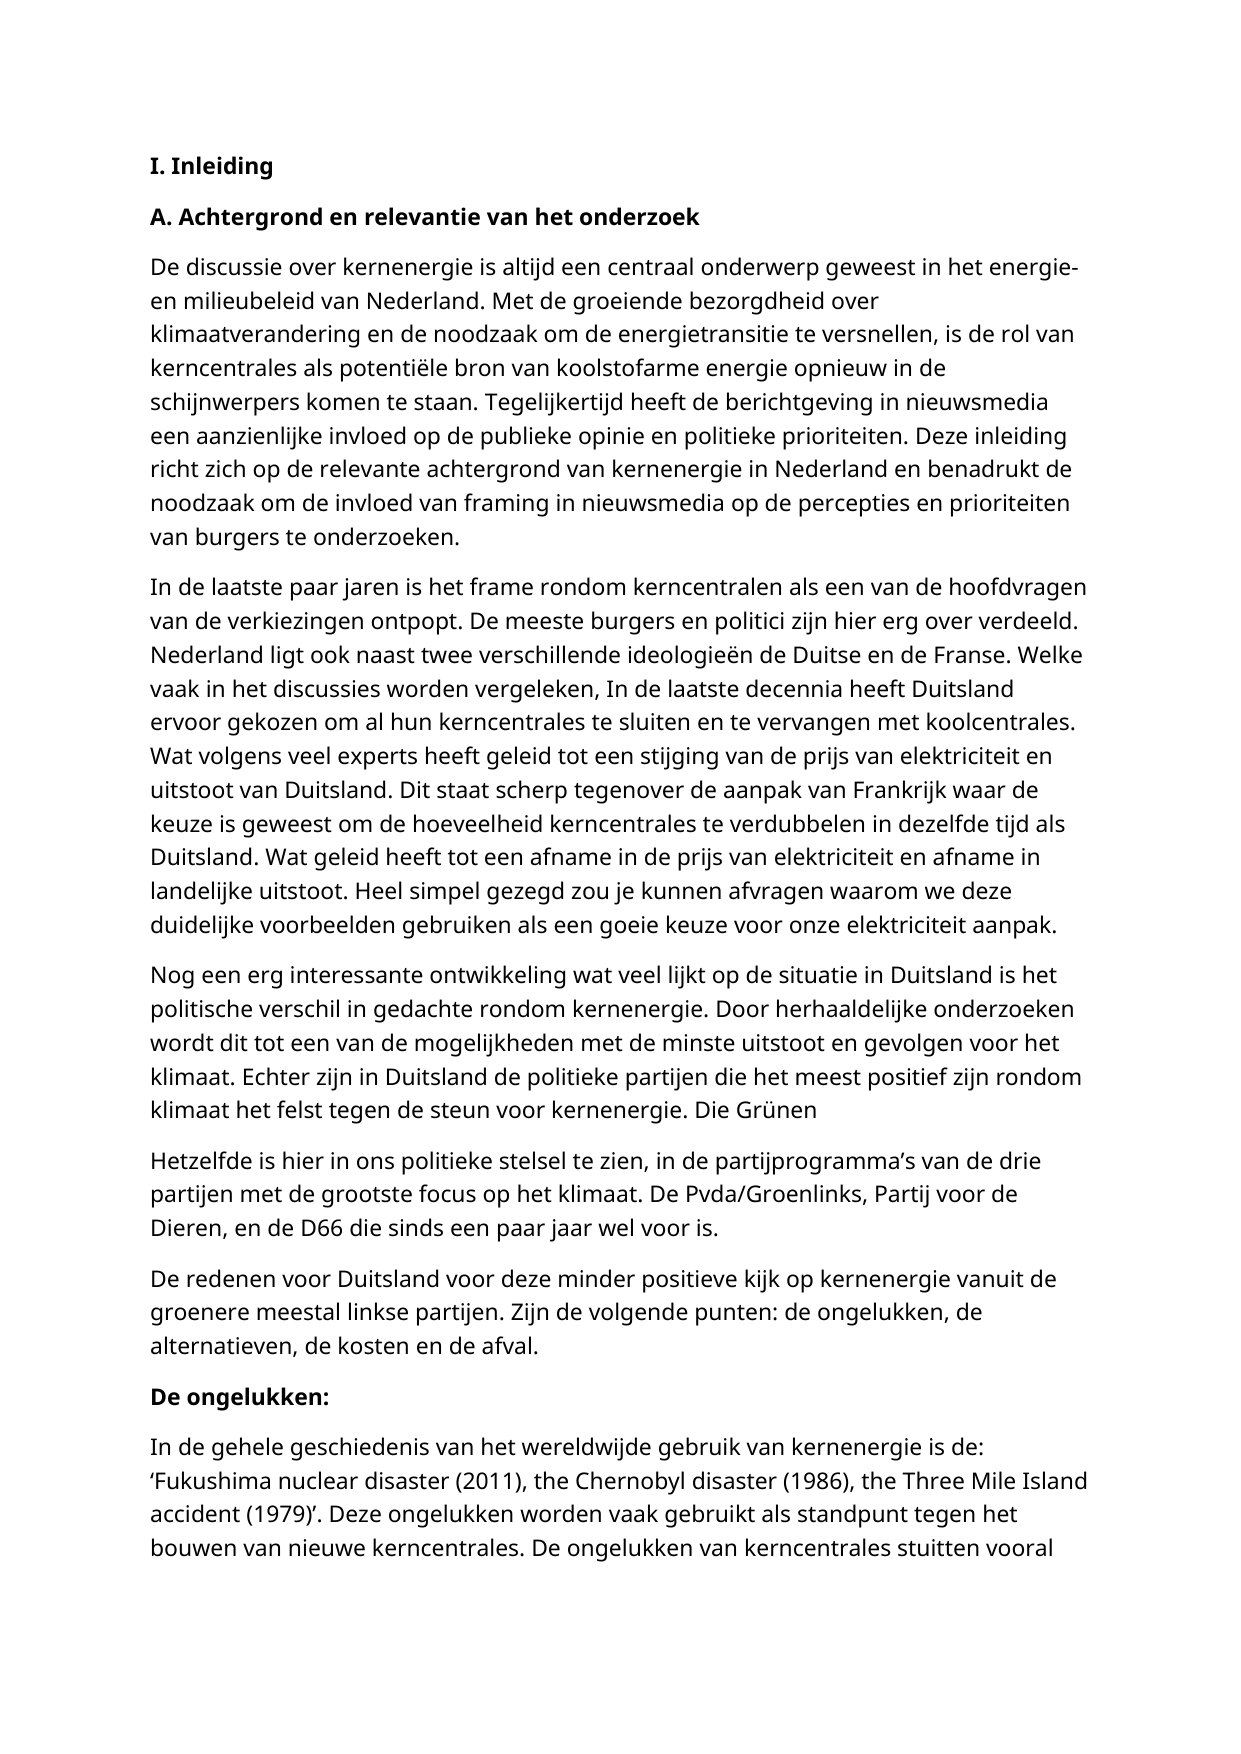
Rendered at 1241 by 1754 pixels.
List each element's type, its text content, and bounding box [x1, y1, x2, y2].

text Nog een erg interessante ontwikkeling wat veel lijkt op de situatie in Duitsland is het politische verschil in gedachte rondom kernenergie. Door herhaaldelijke onderzoeken wordt dit tot een van de mogelijkheden met de minste uitstoot en gevolgen voor het klimaat. Echter zijn in Duitsland de politieke partijen die het meest positief zijn rondom klimaat het felst tegen de steun voor kernenergie. Die Grünen [150, 959, 1090, 1125]
text A. Achtergrond en relevantie van het onderzoek [150, 200, 1090, 232]
text In de laatste paar jaren is het frame rondom kerncentralen als een van de hoofdvragen van de verkiezingen ontpopt. De meeste burgers en politici zijn hier erg over verdeeld. Nederland ligt ook naast twee verschillende ideologieën de Duitse en de Franse. Welke vaak in het discussies worden vergeleken, In de laatste decennia heeft Duitsland ervoor gekozen om al hun kerncentrales te sluiten en te vervangen met koolcentrales. Wat volgens veel experts heeft geleid tot een stijging van de prijs van elektriciteit en uitstoot van Duitsland. Dit staat scherp tegenover de aanpak van Frankrijk waar de keuze is geweest om de hoeveelheid kerncentrales te verdubbelen in dezelfde tijd als Duitsland. Wat geleid heeft tot een afname in de prijs van elektriciteit en afname in landelijke uitstoot. Heel simpel gezegd zou je kunnen afvragen waarom we deze duidelijke voorbeelden gebruiken als een goeie keuze voor onze elektriciteit aanpak. [150, 571, 1090, 940]
text I. Inleiding [150, 150, 1090, 181]
text De discussie over kernenergie is altijd een centraal onderwerp geweest in het energie- en milieubeleid van Nederland. Met de groeiende bezorgdheid over klimaatverandering en de noodzaak om de energietransitie te versnellen, is de rol van kerncentrales als potentiële bron van koolstofarme energie opnieuw in de schijnwerpers komen te staan. Tegelijkertijd heeft de berichtgeving in nieuwsmedia een aanzienlijke invloed op de publieke opinie en politieke prioriteiten. Deze inleiding richt zich op de relevante achtergrond van kernenergie in Nederland en benadrukt de noodzaak om de invloed van framing in nieuwsmedia op de percepties en prioriteiten van burgers te onderzoeken. [150, 251, 1090, 552]
text De ongelukken: [150, 1380, 1090, 1412]
